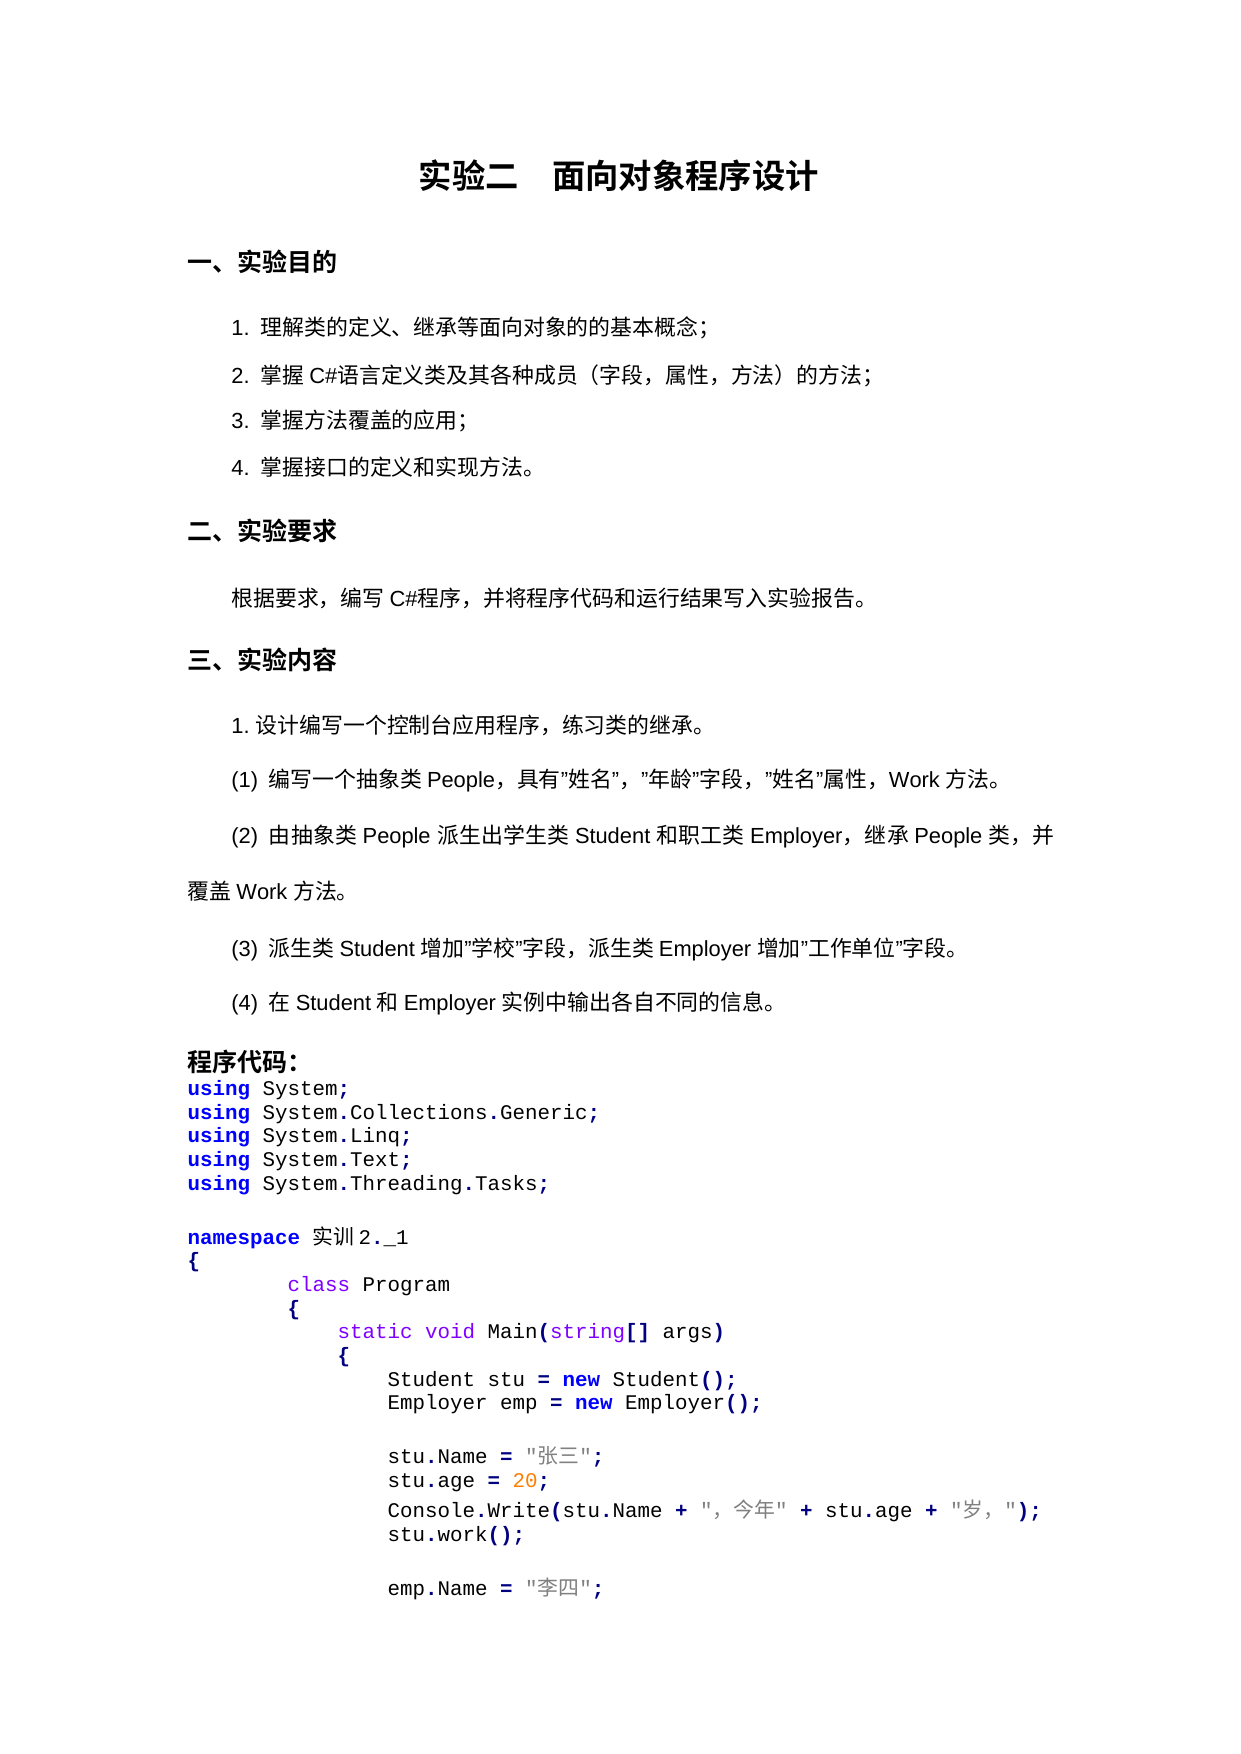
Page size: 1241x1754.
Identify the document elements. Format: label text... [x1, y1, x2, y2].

text stu.Name = "张三"; [187, 1440, 1055, 1470]
text { [187, 1345, 1055, 1369]
list 在 Student 和 Employer 实例中输出各自不同的信息。 [231, 985, 1055, 1017]
list 编写一个抽象类 People，具有”姓名”，”年龄”字段，”姓名”属性，Work 方法。 [231, 762, 1055, 794]
text using System.Text; [187, 1149, 1055, 1173]
text using System.Collections.Generic; [187, 1102, 1055, 1126]
list 派生类 Student 增加”学校”字段，派生类 Employer 增加”工作单位”字段。 [231, 931, 1055, 963]
text 根据要求，编写 C#程序，并将程序代码和运行结果写入实验报告。 [231, 581, 1055, 612]
text using System.Linq; [187, 1126, 1055, 1149]
text stu.work(); [187, 1524, 1055, 1548]
text 1. 设计编写一个控制台应用程序，练习类的继承。 [231, 708, 1055, 740]
text 实验二 面向对象程序设计 [419, 150, 1055, 198]
text using System.Threading.Tasks; [187, 1173, 1055, 1196]
text stu.age = 20; [187, 1470, 1055, 1494]
text 程序代码： [187, 1042, 1055, 1078]
text Console.Write(stu.Name + "，今年" + stu.age + "岁，"); [187, 1494, 1055, 1524]
list 理解类的定义、继承等面向对象的的基本概念； [231, 310, 1055, 341]
text { [187, 1298, 1055, 1321]
text namespace 实训2._1 [187, 1220, 1055, 1251]
text Employer emp = new Employer(); [187, 1392, 1055, 1416]
list 掌握 C#语言定义类及其各种成员（字段，属性，方法）的方法； [231, 358, 1055, 390]
list 掌握接口的定义和实现方法。 [231, 450, 1055, 482]
list 掌握方法覆盖的应用； [231, 403, 1055, 435]
text 二、实验要求 [187, 512, 1055, 548]
text static void Main(string[] args) [187, 1321, 1055, 1345]
text class Program [187, 1274, 1055, 1298]
list 由抽象类 People 派生出学生类 Student 和职工类 Employer，继承 People 类，并覆盖 Work 方法。 [187, 818, 1055, 905]
text 三、实验内容 [187, 640, 1055, 677]
text 一、实验目的 [187, 243, 1055, 279]
text { [187, 1251, 1055, 1274]
text emp.Name = "李四"; [187, 1571, 1055, 1602]
text using System; [187, 1078, 1055, 1102]
text Student stu = new Student(); [187, 1369, 1055, 1392]
